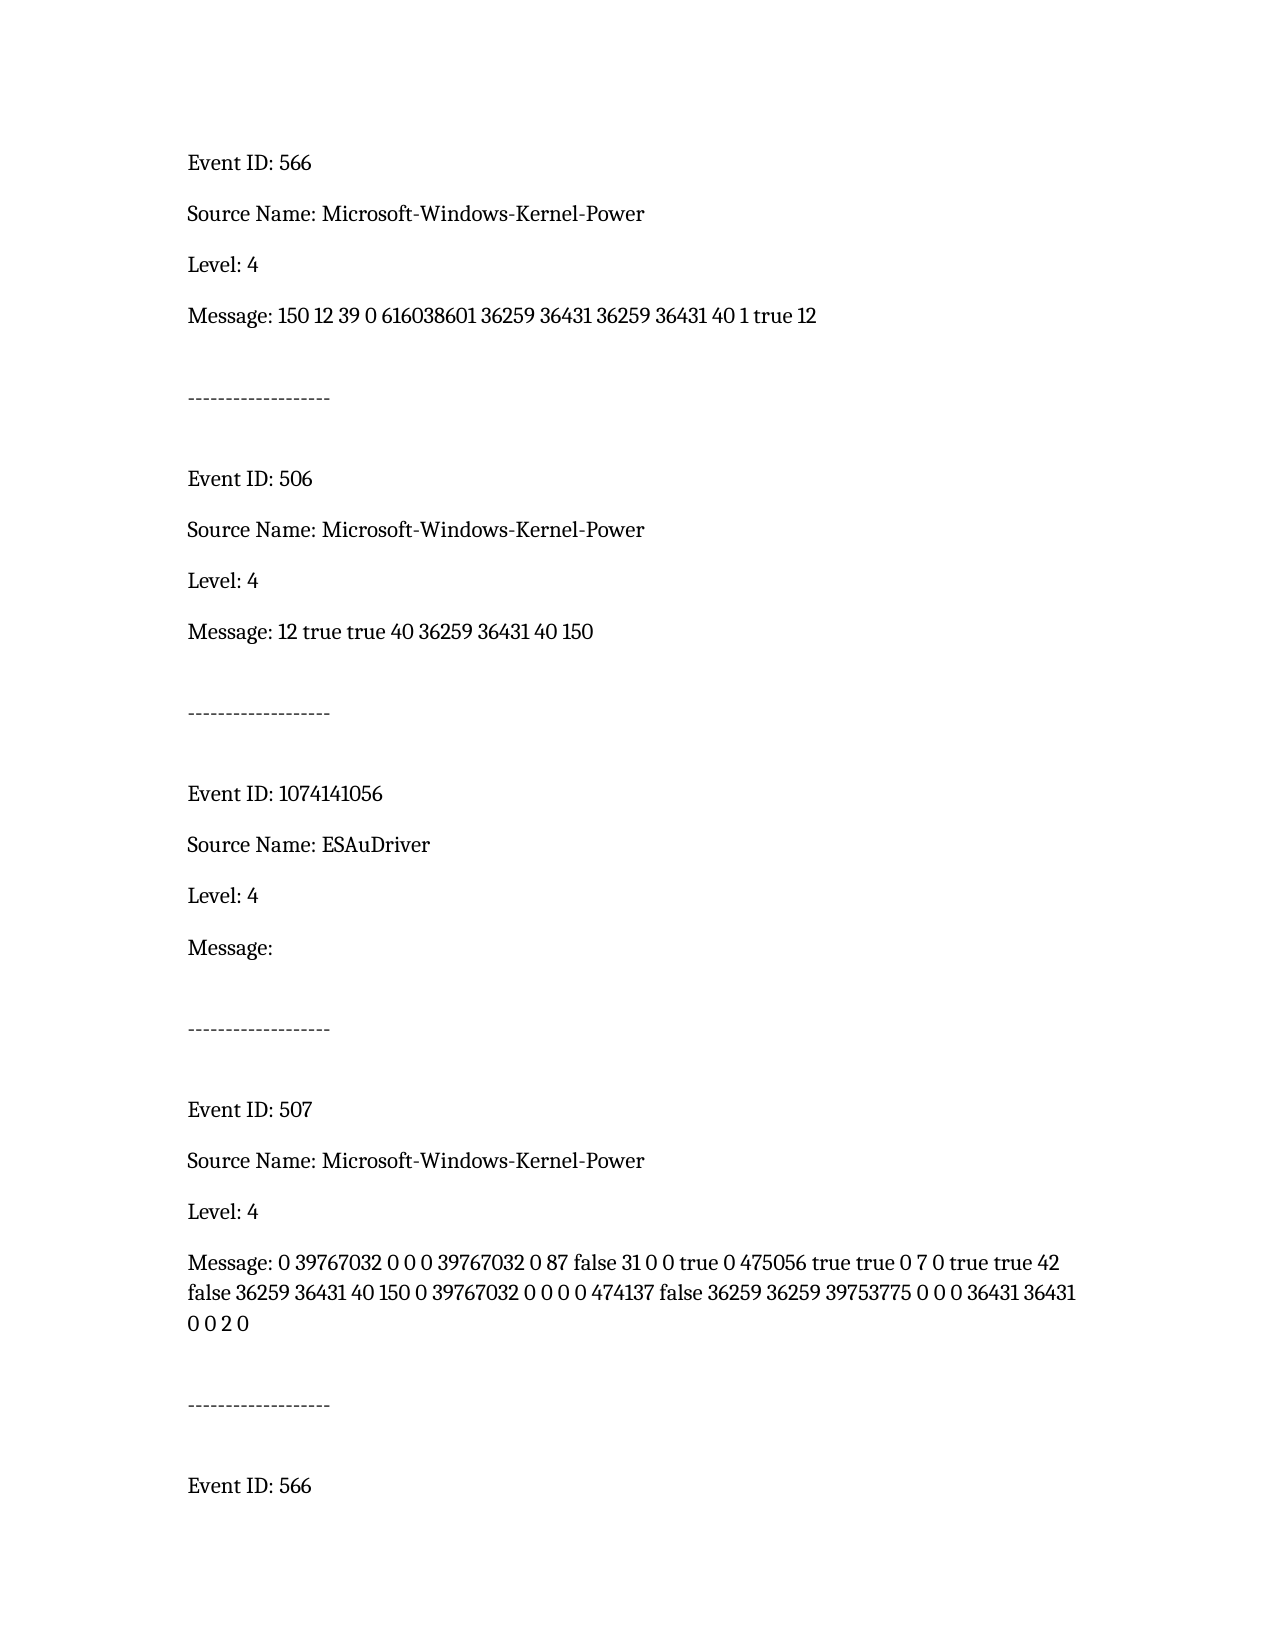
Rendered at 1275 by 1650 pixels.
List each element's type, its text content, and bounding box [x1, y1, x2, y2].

text Message: 0 39767032 0 0 0 39767032 0 87 false 31 0 0 true 0 475056 true true 0 7 0 true true 42 false 36259 36431 40 150 0 39767032 0 0 0 0 474137 false 36259 36259 39753775 0 0 0 36431 36431 0 0 2 0 [187, 1250, 1087, 1337]
text Event ID: 506 [187, 466, 1087, 492]
text Event ID: 566 [187, 1473, 1087, 1499]
text ------------------- [187, 354, 1087, 441]
text Source Name: ESAuDriver [187, 832, 1087, 859]
text Event ID: 507 [187, 1097, 1087, 1123]
text Source Name: Microsoft-Windows-Kernel-Power [187, 201, 1087, 227]
text Event ID: 566 [187, 150, 1087, 176]
text Source Name: Microsoft-Windows-Kernel-Power [187, 1148, 1087, 1174]
text ------------------- [187, 670, 1087, 757]
text Message: [187, 934, 1087, 961]
text Source Name: Microsoft-Windows-Kernel-Power [187, 517, 1087, 543]
text Level: 4 [187, 1199, 1087, 1225]
text Message: 12 true true 40 36259 36431 40 150 [187, 619, 1087, 645]
text Level: 4 [187, 568, 1087, 594]
text Message: 150 12 39 0 616038601 36259 36431 36259 36431 40 1 true 12 [187, 303, 1087, 329]
text Level: 4 [187, 883, 1087, 910]
text ------------------- [187, 985, 1087, 1072]
text Level: 4 [187, 252, 1087, 278]
text Event ID: 1074141056 [187, 781, 1087, 808]
text ------------------- [187, 1361, 1087, 1448]
